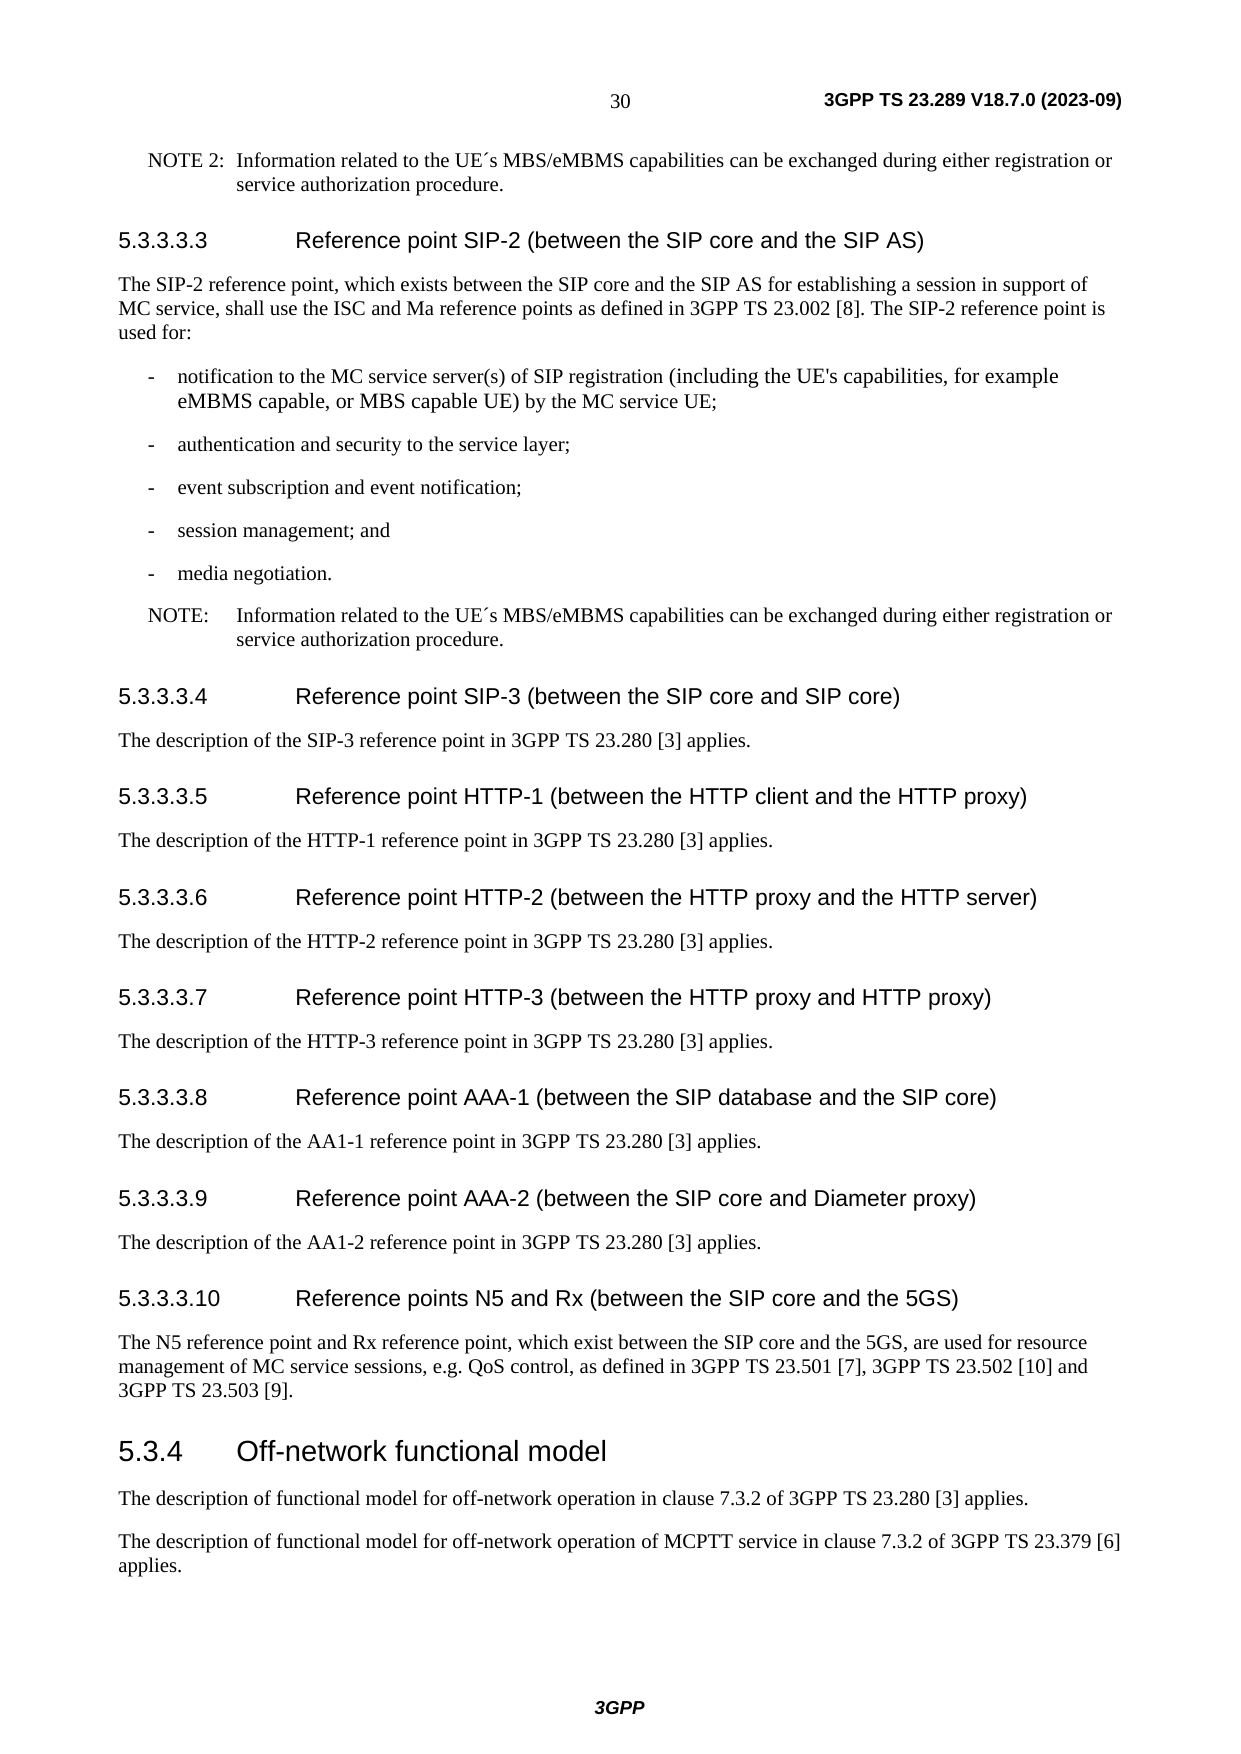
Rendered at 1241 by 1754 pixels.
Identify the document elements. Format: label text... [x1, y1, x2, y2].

subtitle 5.3.3.3.8 Reference point AAA-1 (between the SIP database and the SIP core) [118, 1084, 1122, 1111]
text The SIP-2 reference point, which exists between the SIP core and the SIP AS for establishing a session in support of MC service, shall use the ISC and Ma reference points as defined in 3GPP TS 23.002 [8]. The SIP-2 reference point is used for: [118, 272, 1122, 344]
subtitle 5.3.3.3.4 Reference point SIP-3 (between the SIP core and SIP core) [118, 683, 1122, 709]
text - event subscription and event notification; [148, 475, 1122, 499]
text - session management; and [148, 518, 1122, 542]
subtitle 5.3.3.3.7 Reference point HTTP-3 (between the HTTP proxy and HTTP proxy) [118, 984, 1122, 1010]
subtitle 5.3.4 Off-network functional model [118, 1434, 1122, 1467]
text The description of functional model for off-network operation in clause 7.3.2 of 3GPP TS 23.280 [3] applies. [118, 1486, 1122, 1510]
text NOTE 2: Information related to the UE´s MBS/eMBMS capabilities can be exchanged during either registration or service authorization procedure. [148, 147, 1122, 196]
text - notification to the MC service server(s) of SIP registration (including the UE's capabilities, for example eMBMS capable, or MBS capable UE) by the MC service UE; [148, 363, 1122, 413]
subtitle 5.3.3.3.3 Reference point SIP-2 (between the SIP core and the SIP AS) [118, 227, 1122, 253]
text The description of functional model for off-network operation of MCPTT service in clause 7.3.2 of 3GPP TS 23.379 [6] applies. [118, 1529, 1122, 1577]
text The description of the AA1-1 reference point in 3GPP TS 23.280 [3] applies. [118, 1129, 1122, 1153]
subtitle 5.3.3.3.10 Reference points N5 and Rx (between the SIP core and the 5GS) [118, 1285, 1122, 1312]
text - authentication and security to the service layer; [148, 432, 1122, 456]
text The description of the HTTP-2 reference point in 3GPP TS 23.280 [3] applies. [118, 929, 1122, 953]
text The description of the SIP-3 reference point in 3GPP TS 23.280 [3] applies. [118, 728, 1122, 752]
text The description of the HTTP-1 reference point in 3GPP TS 23.280 [3] applies. [118, 828, 1122, 852]
subtitle 5.3.3.3.6 Reference point HTTP-2 (between the HTTP proxy and the HTTP server) [118, 883, 1122, 910]
text The description of the AA1-2 reference point in 3GPP TS 23.280 [3] applies. [118, 1230, 1122, 1254]
text The N5 reference point and Rx reference point, which exist between the SIP core and the 5GS, are used for resource management of MC service sessions, e.g. QoS control, as defined in 3GPP TS 23.501 [7], 3GPP TS 23.502 [10] and 3GPP TS 23.503 [9]. [118, 1330, 1122, 1402]
text The description of the HTTP-3 reference point in 3GPP TS 23.280 [3] applies. [118, 1029, 1122, 1053]
text NOTE: Information related to the UE´s MBS/eMBMS capabilities can be exchanged during either registration or service authorization procedure. [148, 603, 1122, 651]
subtitle 5.3.3.3.5 Reference point HTTP-1 (between the HTTP client and the HTTP proxy) [118, 783, 1122, 809]
subtitle 5.3.3.3.9 Reference point AAA-2 (between the SIP core and Diameter proxy) [118, 1185, 1122, 1211]
text - media negotiation. [148, 561, 1122, 584]
